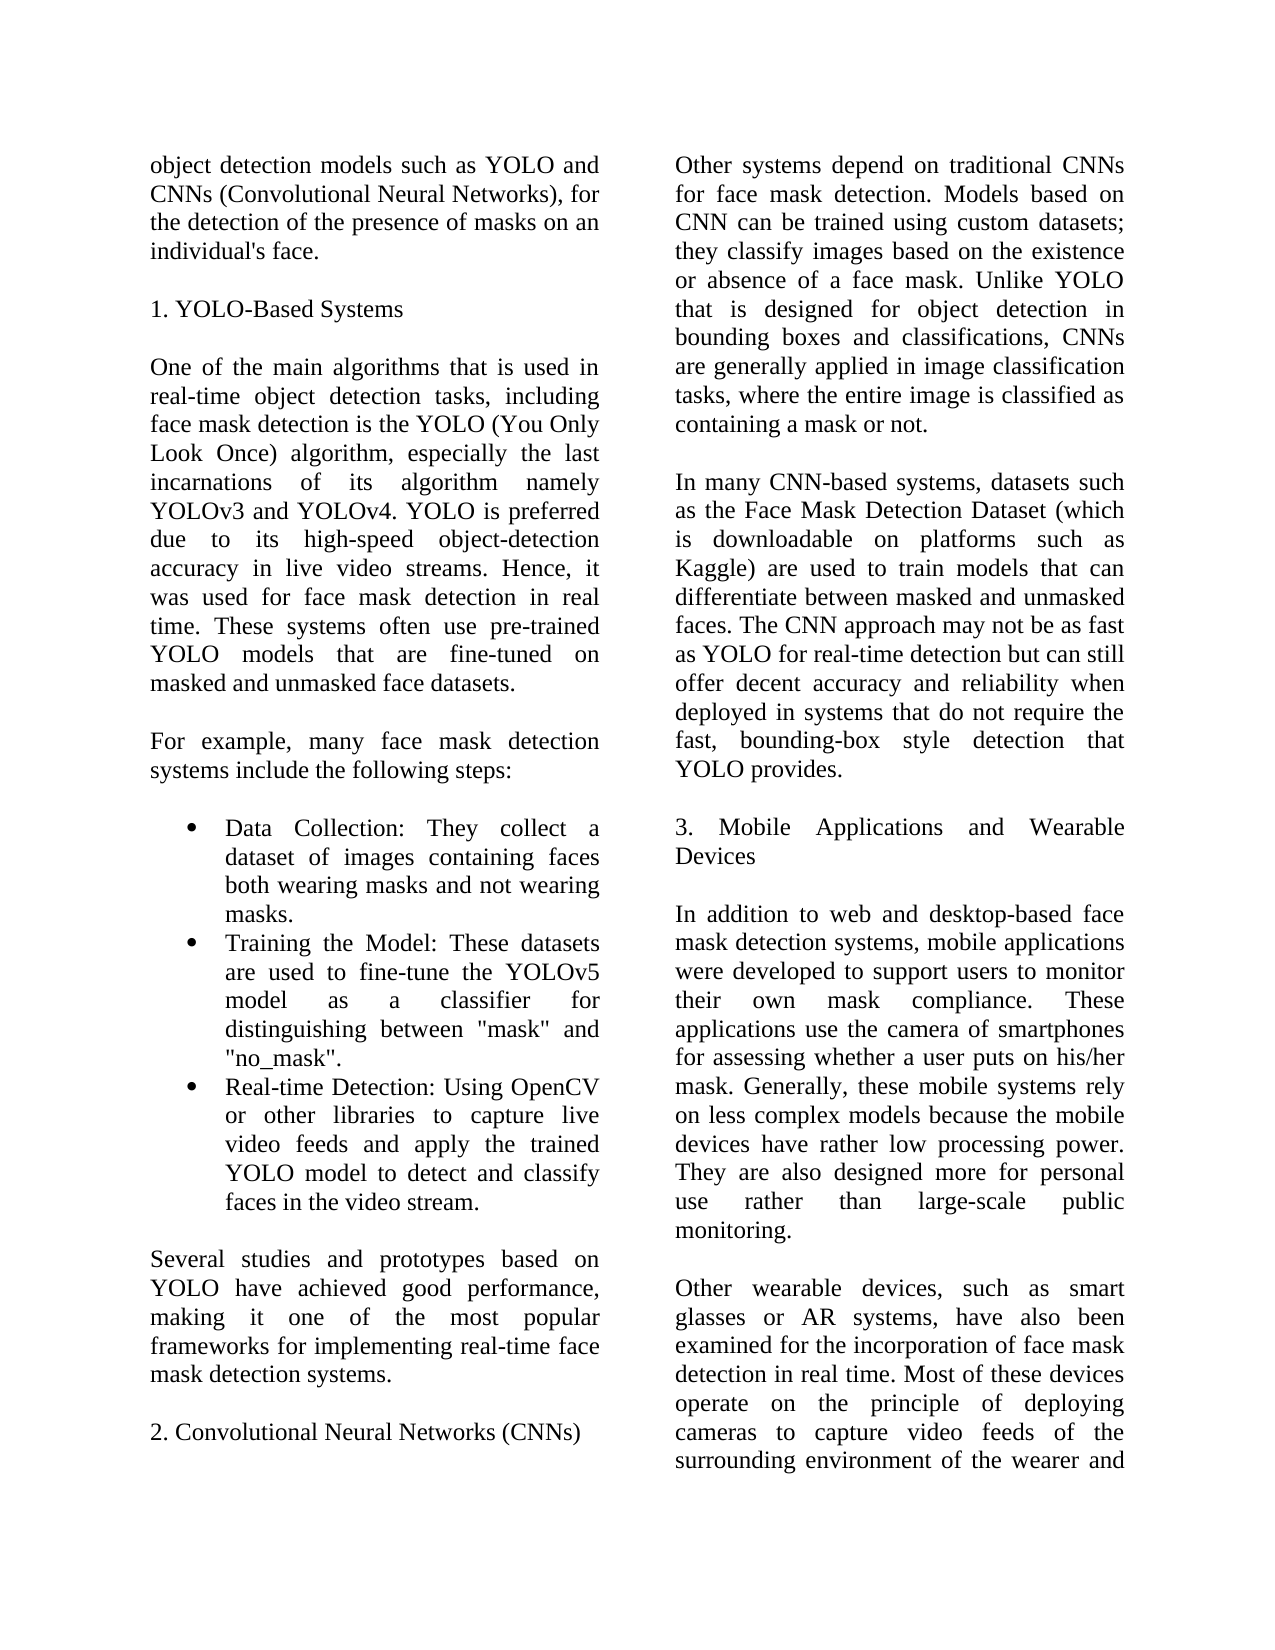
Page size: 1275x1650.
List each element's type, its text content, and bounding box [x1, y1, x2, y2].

text Other systems depend on traditional CNNs for face mask detection. Models based on CNN can be trained using custom datasets; they classify images based on the existence or absence of a face mask. Unlike YOLO that is designed for object detection in bounding boxes and classifications, CNNs are generally applied in image classification tasks, where the entire image is classified as containing a mask or not. [675, 208, 1125, 495]
list Data Collection: They collect a dataset of images containing faces both wearing masks and not wearing masks. [187, 813, 600, 928]
text For example, many face mask detection systems include the following steps: [150, 726, 600, 784]
list Training the Model: These datasets are used to fine-tune the YOLOv5 model as a classifier for distinguishing between "mask" and "no_mask". [187, 957, 600, 1101]
text 1. YOLO-Based Systems [150, 294, 600, 323]
text 2. Convolutional Neural Networks (CNNs) [675, 150, 1125, 179]
text Several studies and prototypes based on YOLO have achieved good performance, making it one of the most popular frameworks for implementing real-time face mask detection systems. [150, 1303, 600, 1447]
text In many CNN-based systems, datasets such as the Face Mask Detection Dataset (which is downloadable on platforms such as Kaggle) are used to train models that can differentiate between masked and unmasked faces. The CNN approach may not be as fast as YOLO for real-time detection but can still offer decent accuracy and reliability when deployed in systems that do not require the fast, bounding-box style detection that YOLO provides. [675, 524, 1125, 841]
text One of the main algorithms that is used in real-time object detection tasks, including face mask detection is the YOLO (You Only Look Once) algorithm, especially the last incarnations of its algorithm namely YOLOv3 and YOLOv4. YOLO is preferred due to its high-speed object-detection accuracy in live video streams. Hence, it was used for face mask detection in real time. These systems often use pre-trained YOLO models that are fine-tuned on masked and unmasked face datasets. [150, 352, 600, 697]
list Real-time Detection: Using OpenCV or other libraries to capture live video feeds and apply the trained YOLO model to detect and classify faces in the video stream. [187, 1130, 600, 1274]
text In addition to web and desktop-based face mask detection systems, mobile applications were developed to support users to monitor their own mask compliance. These applications use the camera of smartphones for assessing whether a user puts on his/her mask. Generally, these mobile systems rely on less complex models because the mobile devices have rather low processing power. They are also designed more for personal use rather than large-scale public monitoring. [675, 957, 1125, 1302]
text 3. Mobile Applications and Wearable Devices [675, 870, 1125, 927]
